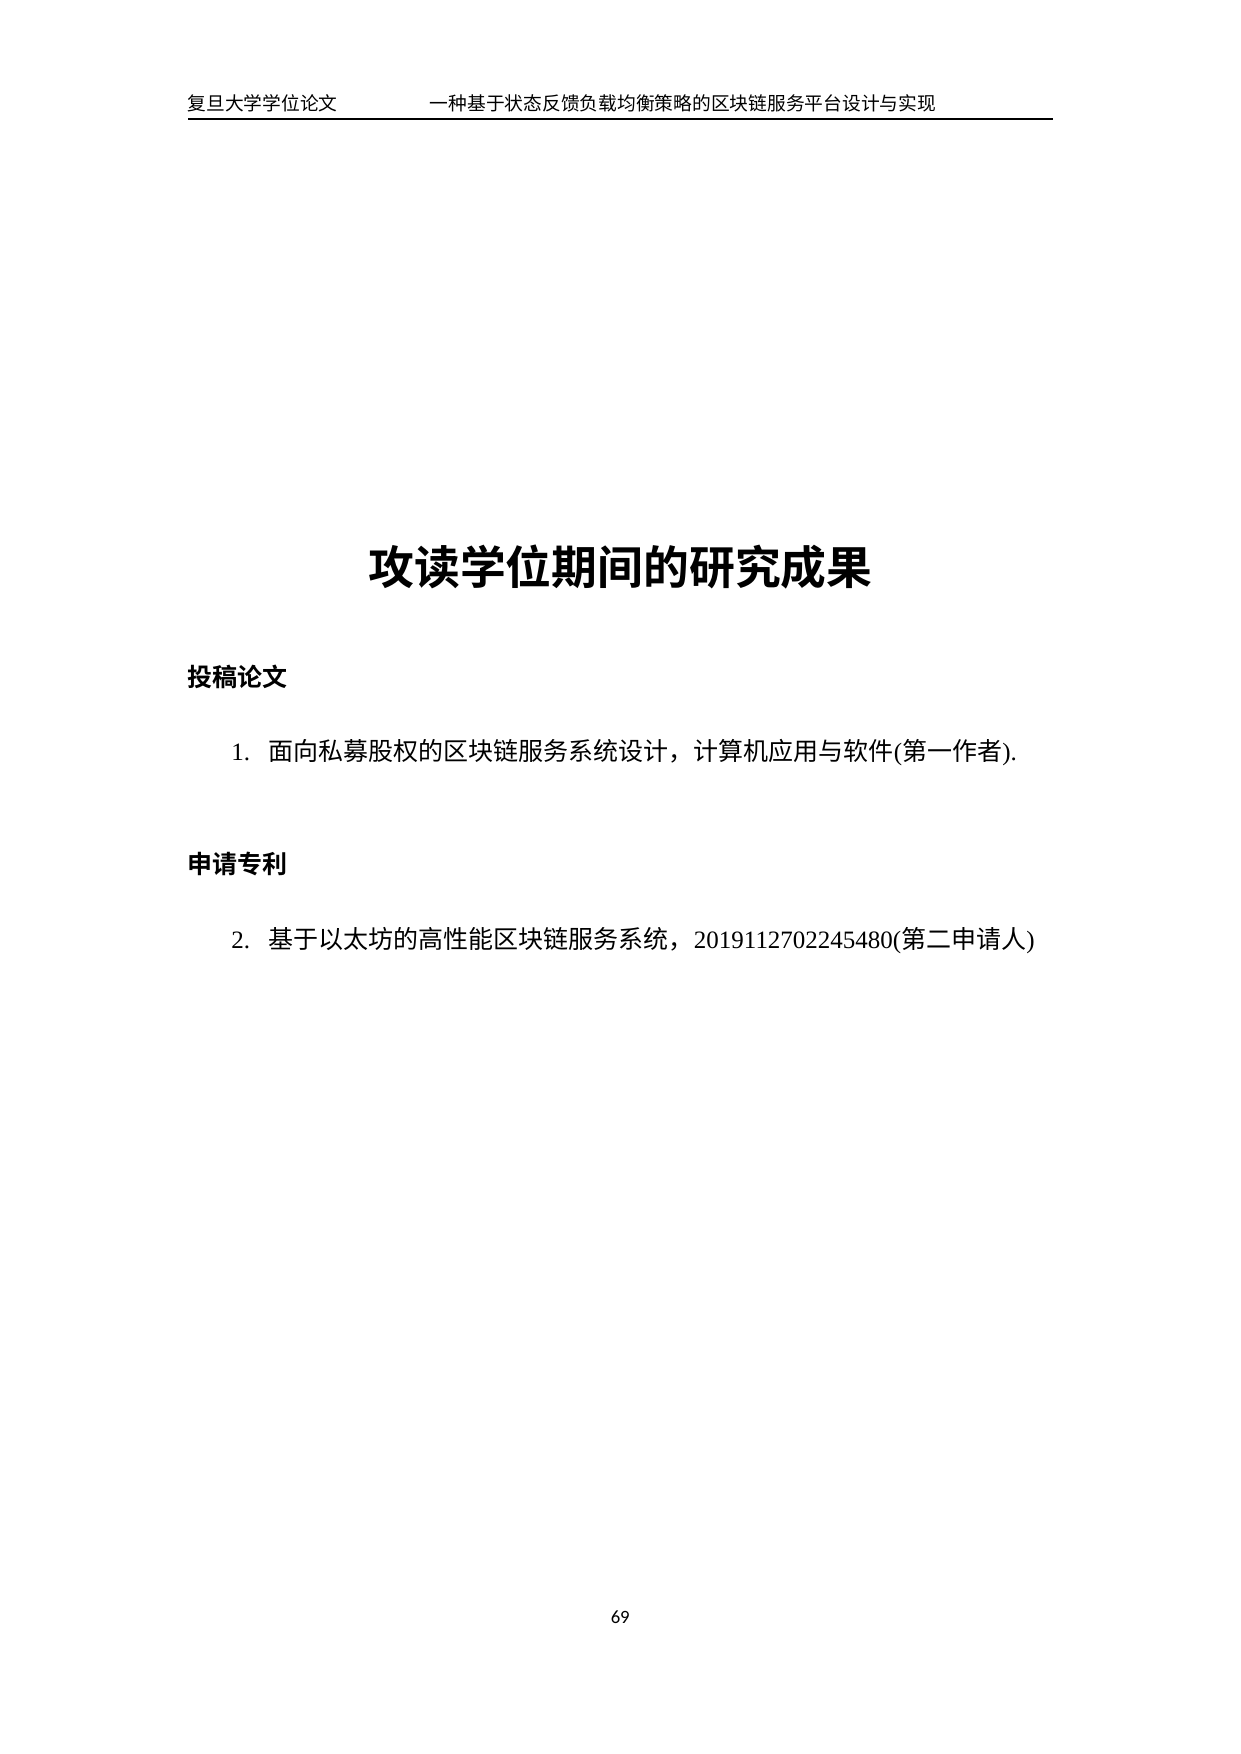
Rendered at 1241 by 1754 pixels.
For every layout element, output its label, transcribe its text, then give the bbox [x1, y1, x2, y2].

text 申请专利 [187, 831, 1053, 896]
list 面向私募股权的区块链服务系统设计，计算机应用与软件(第一作者). [231, 717, 1053, 782]
subtitle 攻读学位期间的研究成果 [187, 516, 1053, 614]
list 基于以太坊的高性能区块链服务系统，2019112702245480(第二申请人) [231, 905, 1053, 970]
text 投稿论文 [187, 643, 1053, 708]
